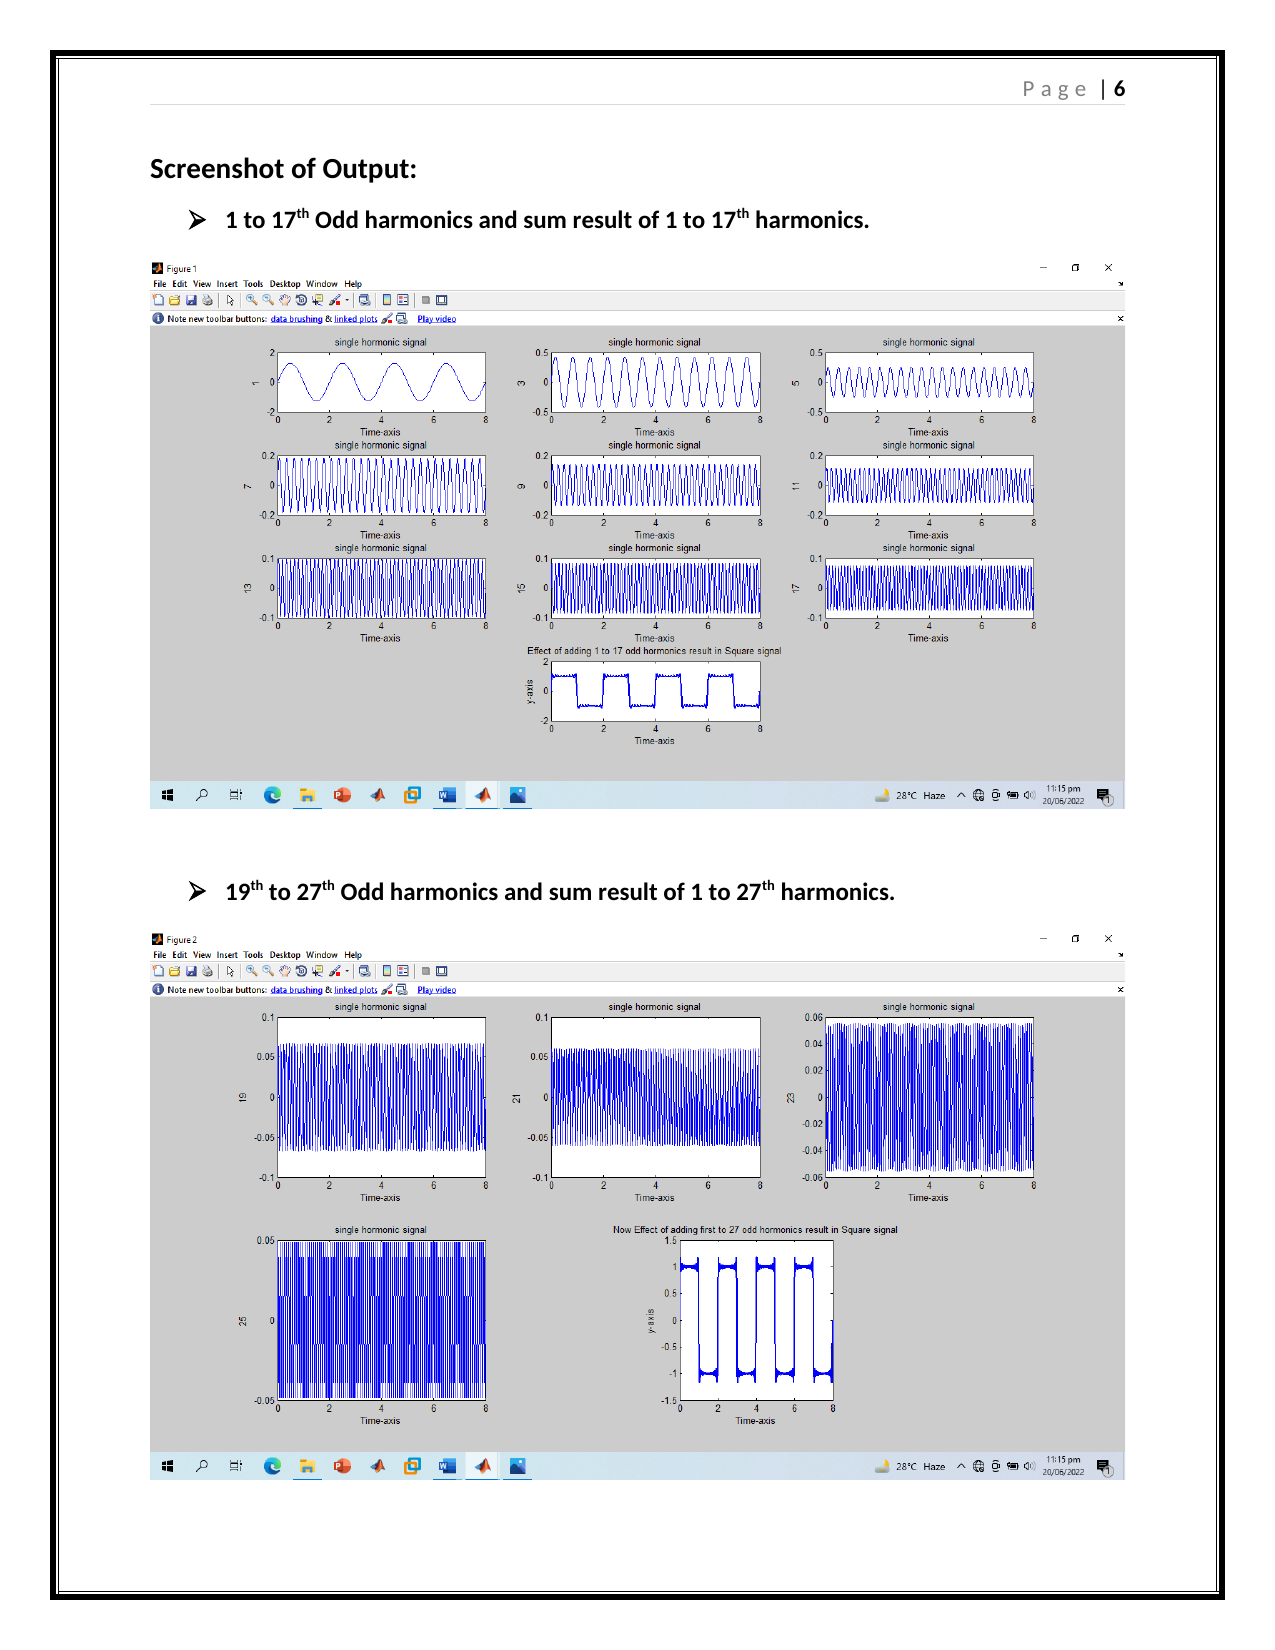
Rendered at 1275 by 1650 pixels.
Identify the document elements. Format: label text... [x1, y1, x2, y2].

text Screenshot of Output: [150, 150, 1125, 186]
list 1 to 17th Odd harmonics and sum result of 1 to 17th harmonics. [187, 204, 1125, 235]
picture [150, 260, 1125, 809]
picture [150, 931, 1125, 1480]
list 19th to 27th Odd harmonics and sum result of 1 to 27th harmonics. [187, 876, 1125, 906]
